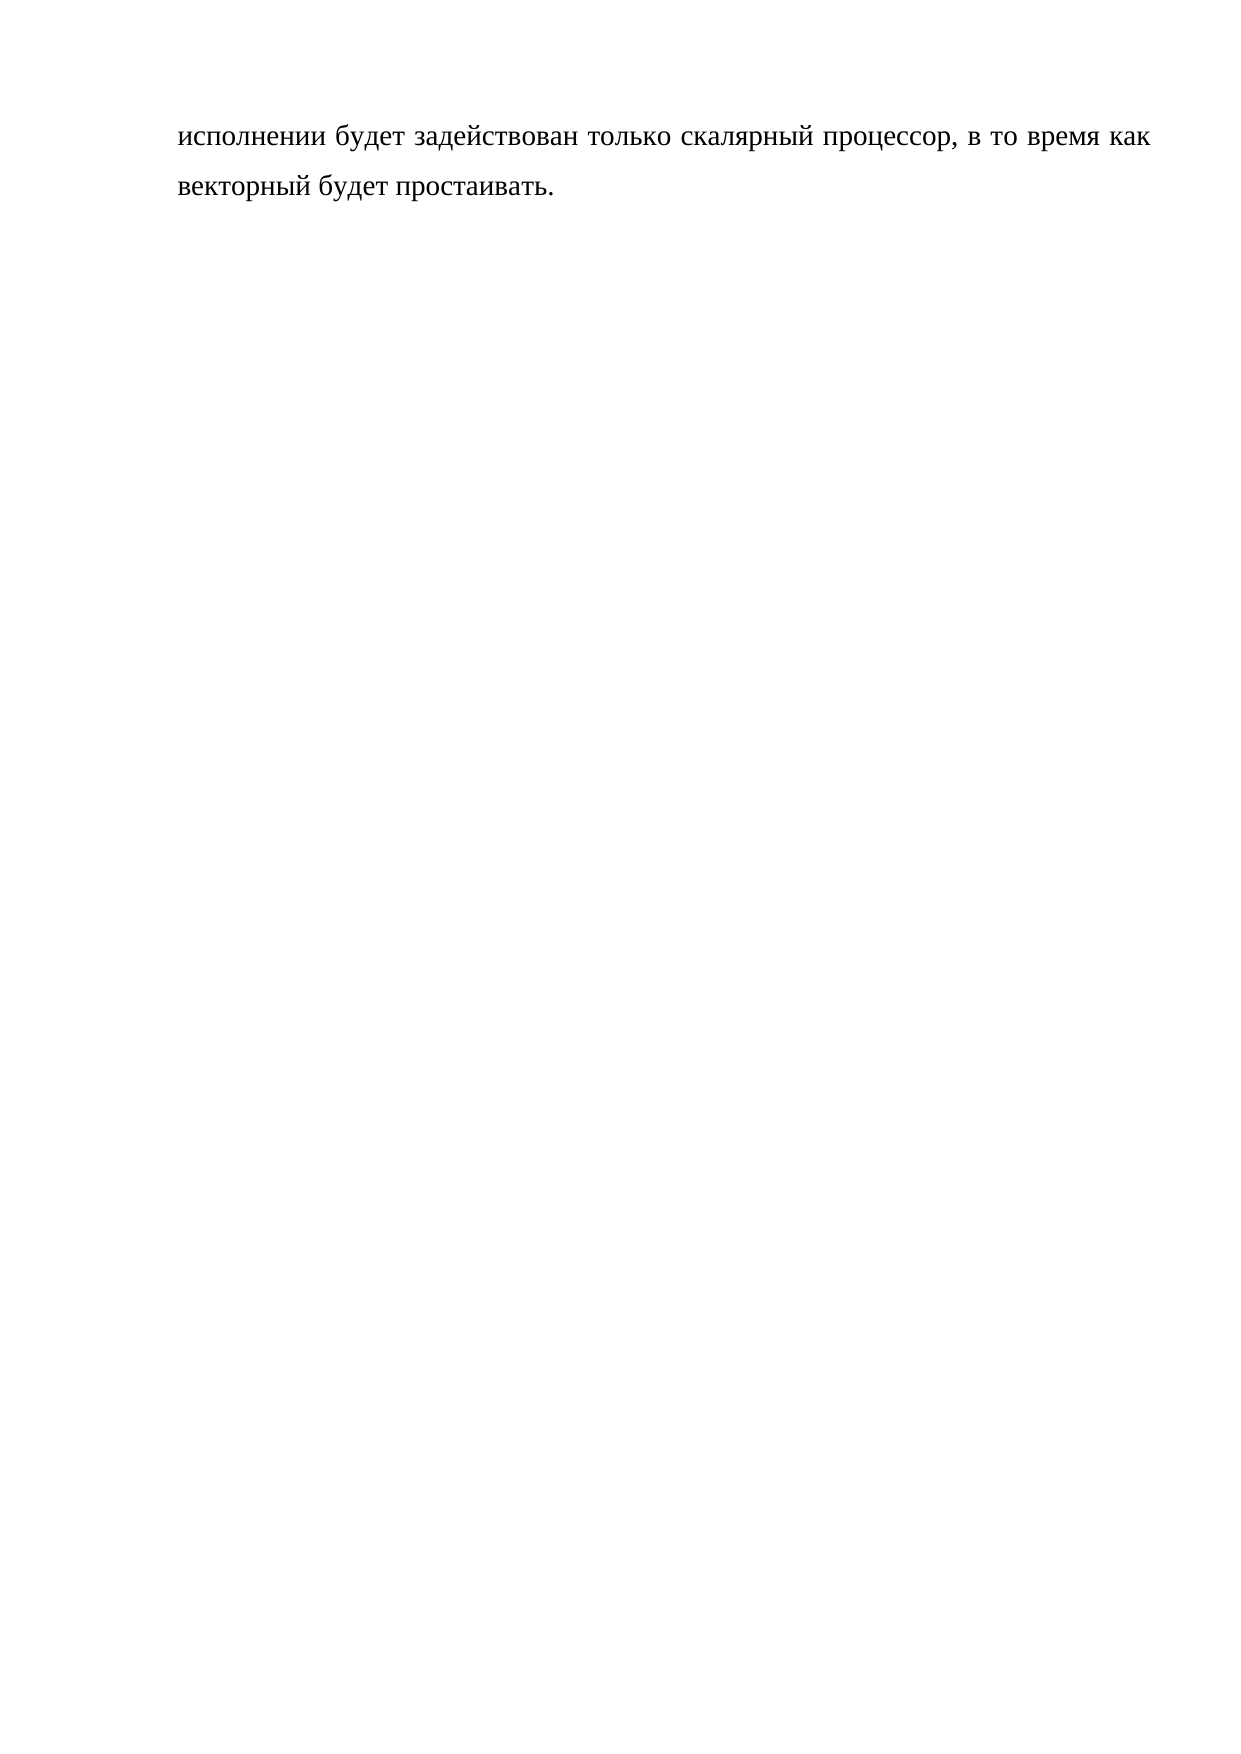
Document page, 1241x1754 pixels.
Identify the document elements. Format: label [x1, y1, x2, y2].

text [177, 118, 1152, 202]
